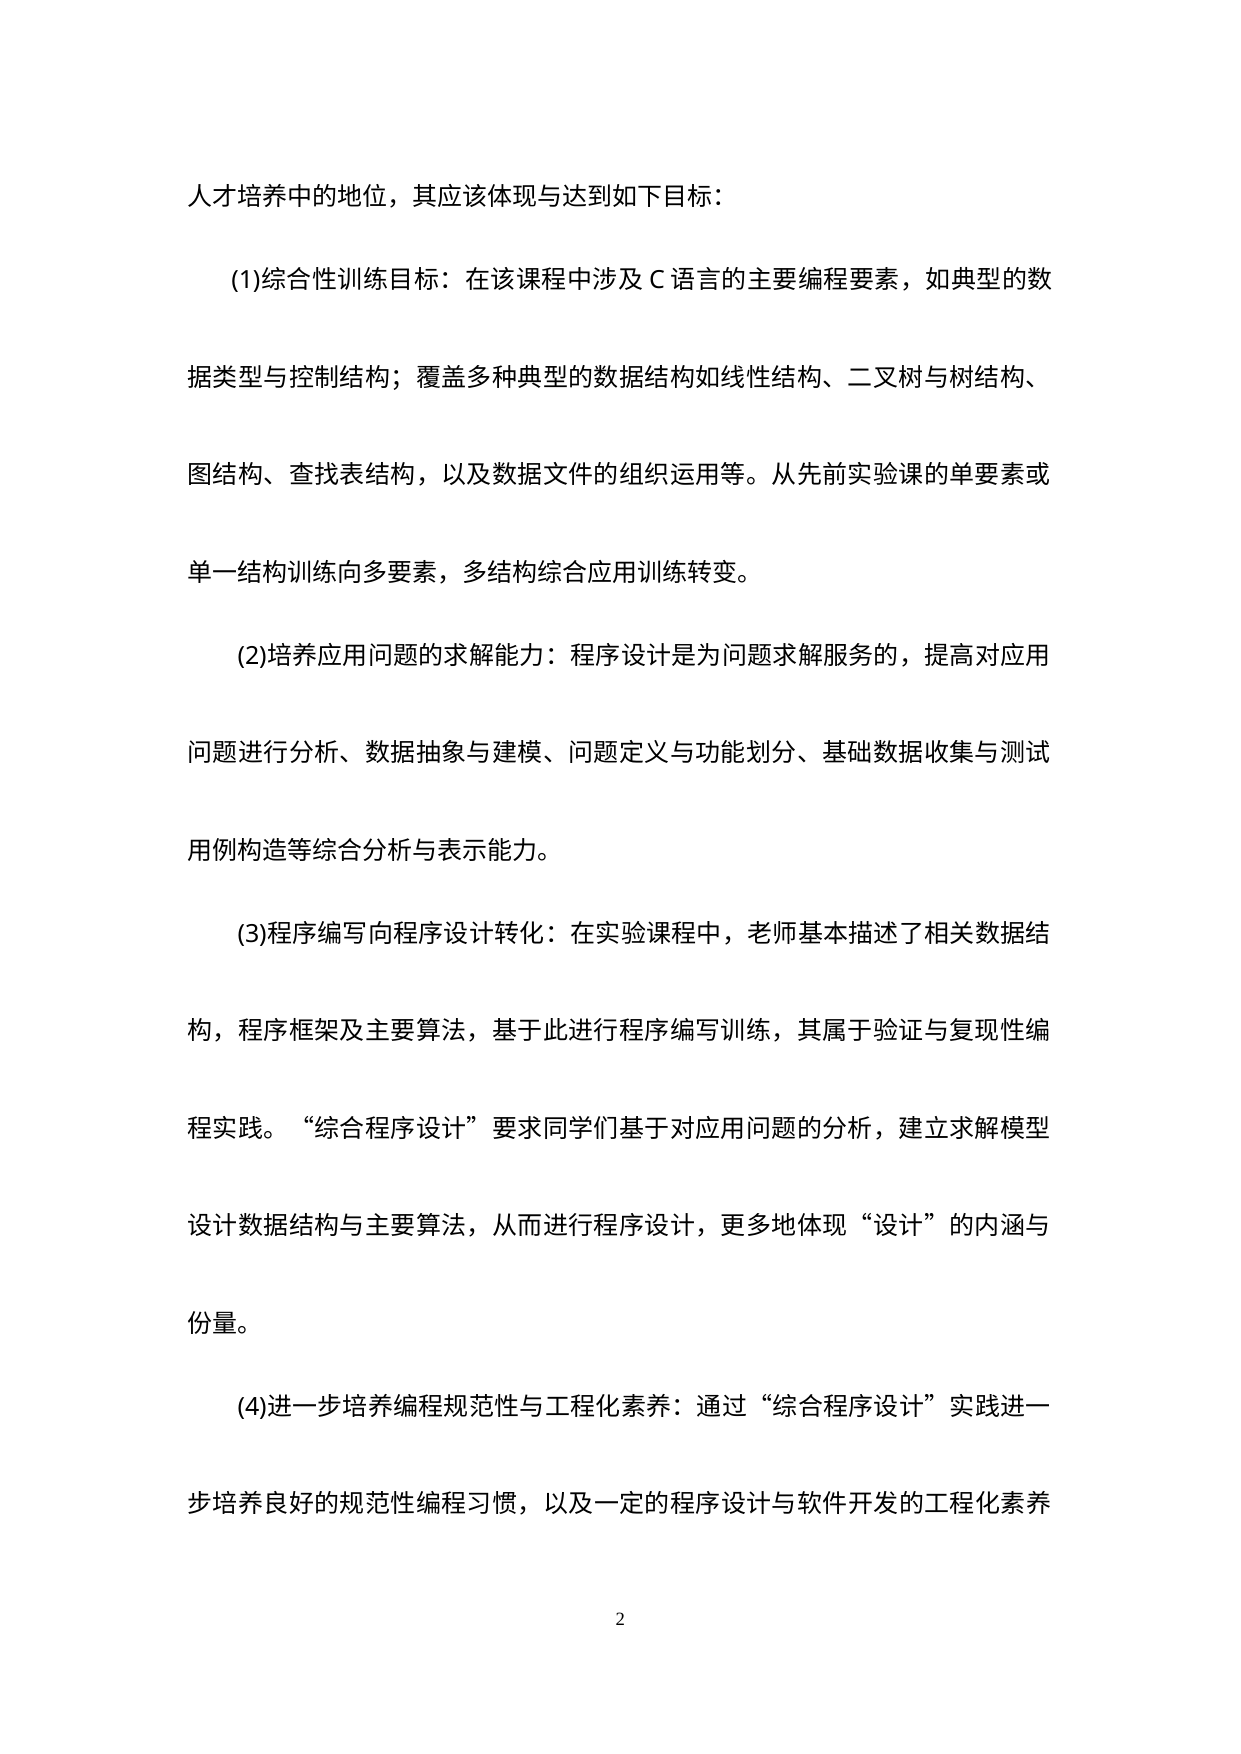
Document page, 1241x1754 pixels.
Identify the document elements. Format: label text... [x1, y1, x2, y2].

text (2)培养应用问题的求解能力：程序设计是为问题求解服务的，提高对应用问题进行分析、数据抽象与建模、问题定义与功能划分、基础数据收集与测试用例构造等综合分析与表示能力。 [187, 621, 1053, 881]
text (1)综合性训练目标：在该课程中涉及C语言的主要编程要素，如典型的数据类型与控制结构；覆盖多种典型的数据结构如线性结构、二叉树与树结构、图结构、查找表结构，以及数据文件的组织运用等。从先前实验课的单要素或单一结构训练向多要素，多结构综合应用训练转变。 [187, 245, 1053, 603]
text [187, 1372, 1053, 1534]
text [187, 162, 1053, 227]
text (3)程序编写向程序设计转化：在实验课程中，老师基本描述了相关数据结构，程序框架及主要算法，基于此进行程序编写训练，其属于验证与复现性编程实践。“综合程序设计”要求同学们基于对应用问题的分析，建立求解模型，设计数据结构与主要算法，从而进行程序设计，更多地体现“设计”的内涵与份量。 [187, 899, 1053, 1354]
